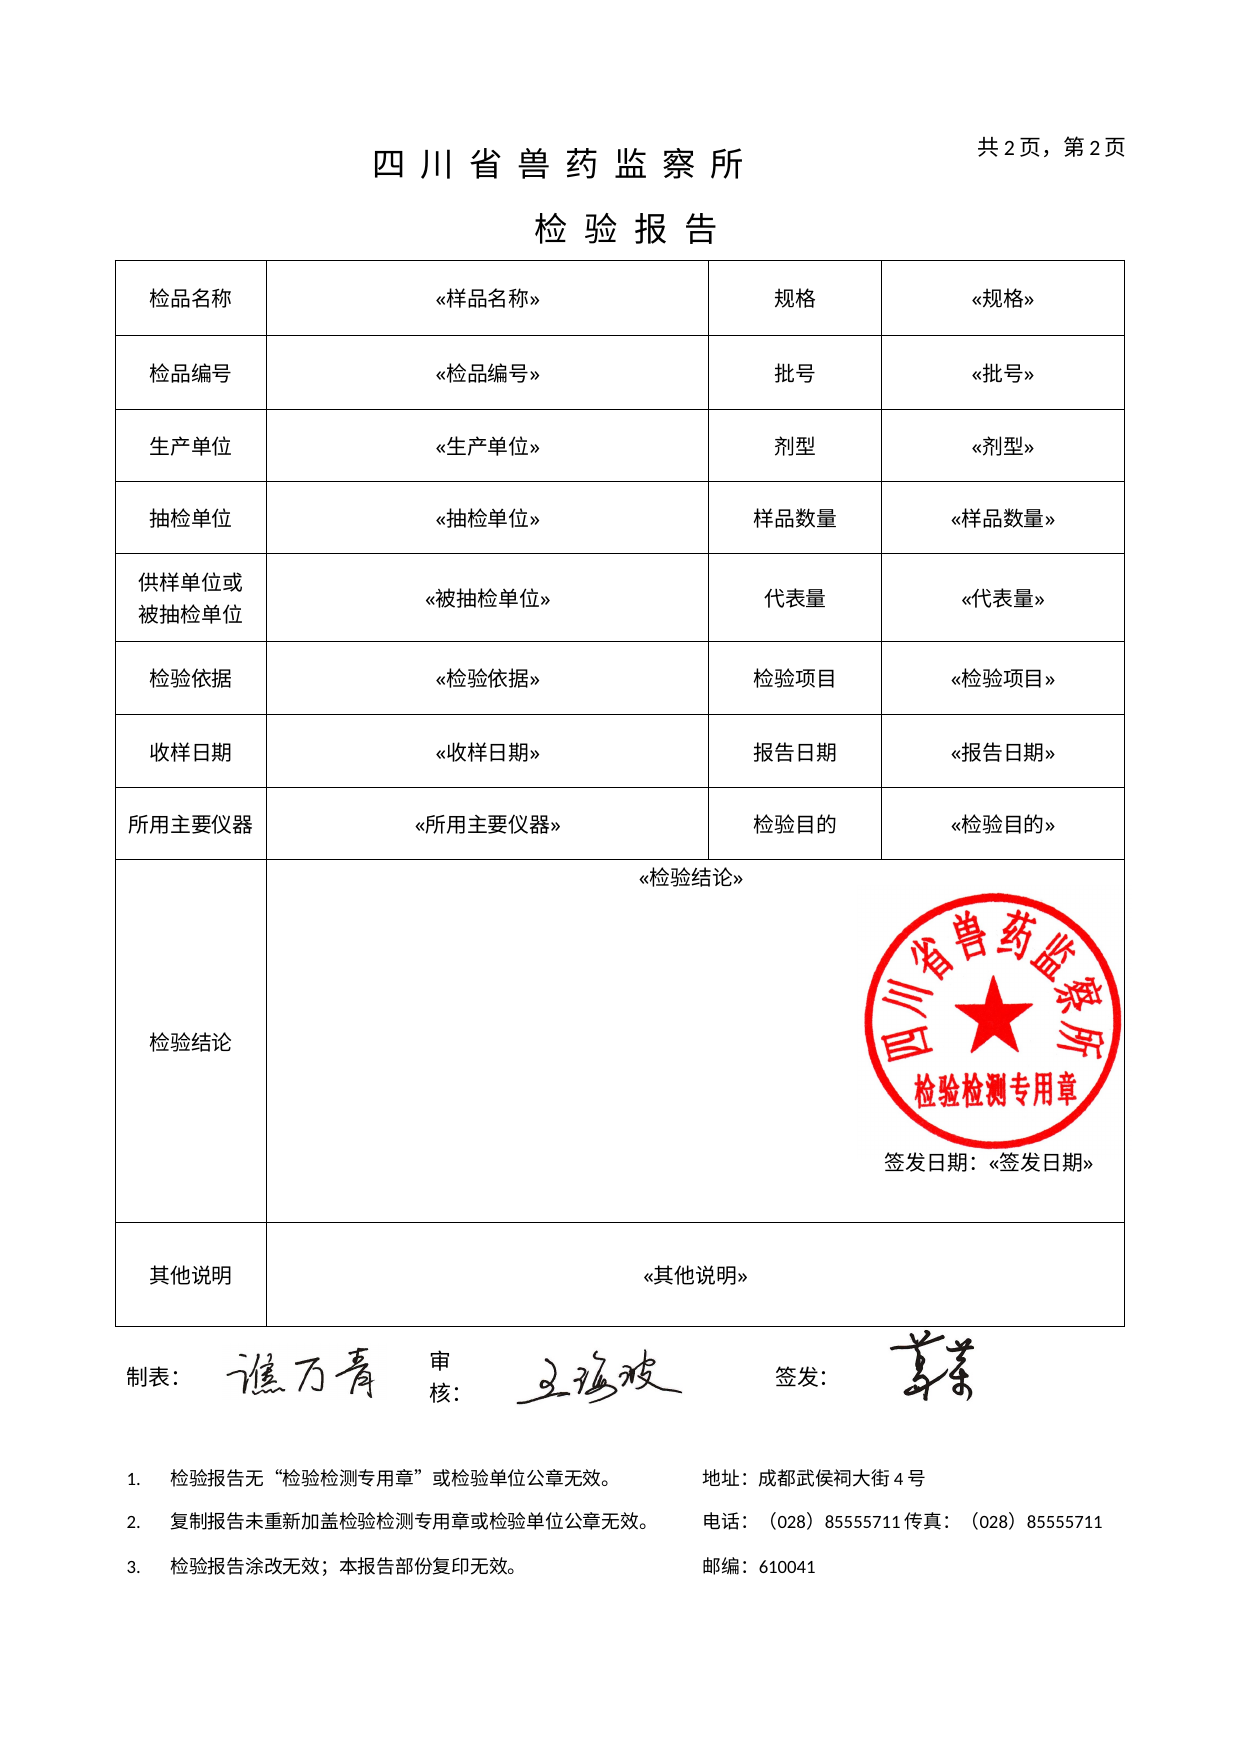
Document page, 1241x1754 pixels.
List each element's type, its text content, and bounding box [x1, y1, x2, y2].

table_cell 复制报告未重新加盖检验检测专用章或检验单位公章无效。 [115, 1498, 691, 1543]
table_cell «收样日期» [267, 715, 708, 787]
table_cell [499, 1327, 764, 1425]
table_header 四川省兽药监察所 [89, 130, 937, 195]
table_cell 供样单位或 被抽检单位 [116, 554, 266, 641]
table_cell «其他说明» [267, 1223, 1124, 1326]
picture [510, 1343, 686, 1408]
table_cell 检验结论 [116, 860, 266, 1222]
table_cell «检验依据» [267, 642, 708, 713]
table_cell 样品数量 [709, 482, 881, 553]
picture [875, 1327, 1002, 1405]
table_cell 检验目的 [709, 788, 881, 859]
table_cell «样品数量» [882, 482, 1124, 553]
picture [1125, 885, 1132, 1159]
table_cell 报告日期 [709, 715, 881, 787]
table_cell «剂型» [882, 410, 1124, 481]
table_cell «代表量» [882, 554, 1124, 641]
table_cell «所用主要仪器» [267, 788, 708, 859]
table_header «样品名称» [267, 261, 708, 334]
table_cell «检验项目» [882, 642, 1124, 713]
table_cell «被抽检单位» [267, 554, 708, 641]
table_header 检验报告无“检验检测专用章”或检验单位公章无效。 [115, 1457, 691, 1498]
table_cell 收样日期 [116, 715, 266, 787]
text 检验报告 [100, 195, 1152, 260]
picture [222, 1343, 387, 1400]
table_cell 批号 [709, 336, 881, 409]
table_cell 代表量 [709, 554, 881, 641]
table_cell 电话：（028）85555711传真：（028）85555711 [691, 1498, 1149, 1543]
table_cell 检验依据 [116, 642, 266, 713]
table_cell 邮编：610041 [691, 1543, 1149, 1587]
table_cell [267, 860, 1124, 1222]
table_header 规格 [709, 261, 881, 334]
table_cell 检验项目 [709, 642, 881, 713]
table_cell 审核： [418, 1327, 499, 1425]
table_cell 生产单位 [116, 410, 266, 481]
table_cell 检品编号 [116, 336, 266, 409]
table_cell «批号» [882, 336, 1124, 409]
table_cell «报告日期» [882, 715, 1124, 787]
table_cell 制表： [115, 1327, 211, 1425]
table_cell 检验报告涂改无效；本报告部份复印无效。 [115, 1543, 691, 1587]
table_cell [211, 1327, 418, 1425]
table_cell 其他说明 [116, 1223, 266, 1326]
table_cell «检验目的» [882, 788, 1124, 859]
table_header 共2页，第2页 [937, 130, 1138, 195]
table_cell 签发： [764, 1327, 864, 1425]
table_header 地址：成都武侯祠大街4号 [691, 1457, 1149, 1498]
table_cell 抽检单位 [116, 482, 266, 553]
table_cell «抽检单位» [267, 482, 708, 553]
table_cell [865, 1327, 1124, 1425]
table_header «规格» [882, 261, 1124, 334]
table_cell 所用主要仪器 [116, 788, 266, 859]
table_cell «检品编号» [267, 336, 708, 409]
table_header 检品名称 [116, 261, 266, 334]
table_cell «生产单位» [267, 410, 708, 481]
table_cell 剂型 [709, 410, 881, 481]
